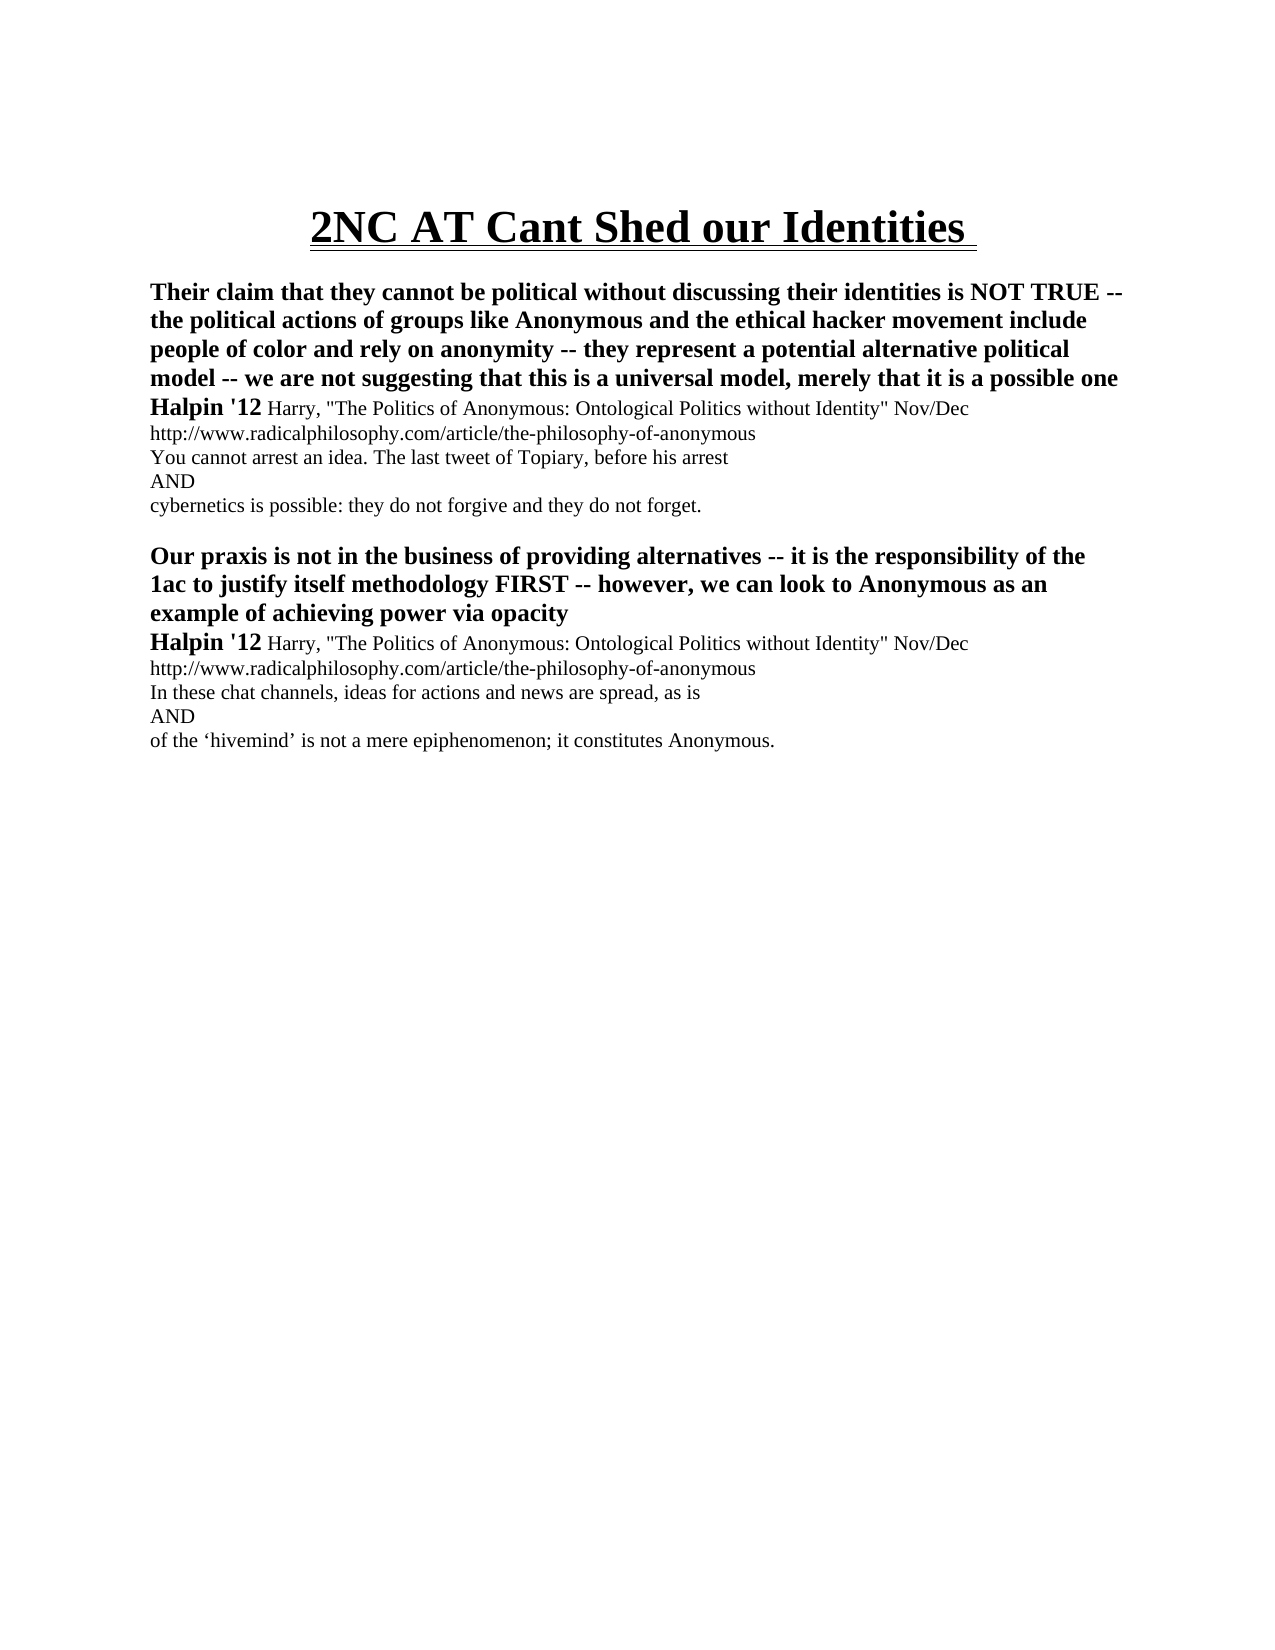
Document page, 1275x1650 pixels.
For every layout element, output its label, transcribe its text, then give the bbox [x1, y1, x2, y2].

text cybernetics is possible: they do not forgive and they do not forget. [150, 493, 1125, 517]
text http://www.radicalphilosophy.com/article/the-philosophy-of-anonymous [150, 656, 1125, 680]
text AND [150, 469, 1125, 493]
text You cannot arrest an idea. The last tweet of Topiary, before his arrest [150, 444, 1125, 469]
text of the ‘hivemind’ is not a mere epiphenomenon; it constitutes Anonymous. [150, 728, 1125, 752]
text AND [150, 704, 1125, 728]
text Halpin '12 Harry, "The Politics of Anonymous: Ontological Politics without Identity" Nov/Dec [150, 392, 1125, 421]
text Halpin '12 Harry, "The Politics of Anonymous: Ontological Politics without Identity" Nov/Dec [150, 627, 1125, 656]
text Their claim that they cannot be political without discussing their identities is NOT TRUE -- the political actions of groups like Anonymous and the ethical hacker movement include people of color and rely on anonymity -- they represent a potential alternative political model -- we are not suggesting that this is a universal model, merely that it is a possible one [150, 277, 1125, 392]
subtitle 2NC AT Cant Shed our Identities [150, 200, 1125, 253]
text Our praxis is not in the business of providing alternatives -- it is the responsibility of the 1ac to justify itself methodology FIRST -- however, we can look to Anonymous as an example of achieving power via opacity [150, 541, 1125, 627]
text In these chat channels, ideas for actions and news are spread, as is [150, 680, 1125, 704]
text http://www.radicalphilosophy.com/article/the-philosophy-of-anonymous [150, 421, 1125, 444]
